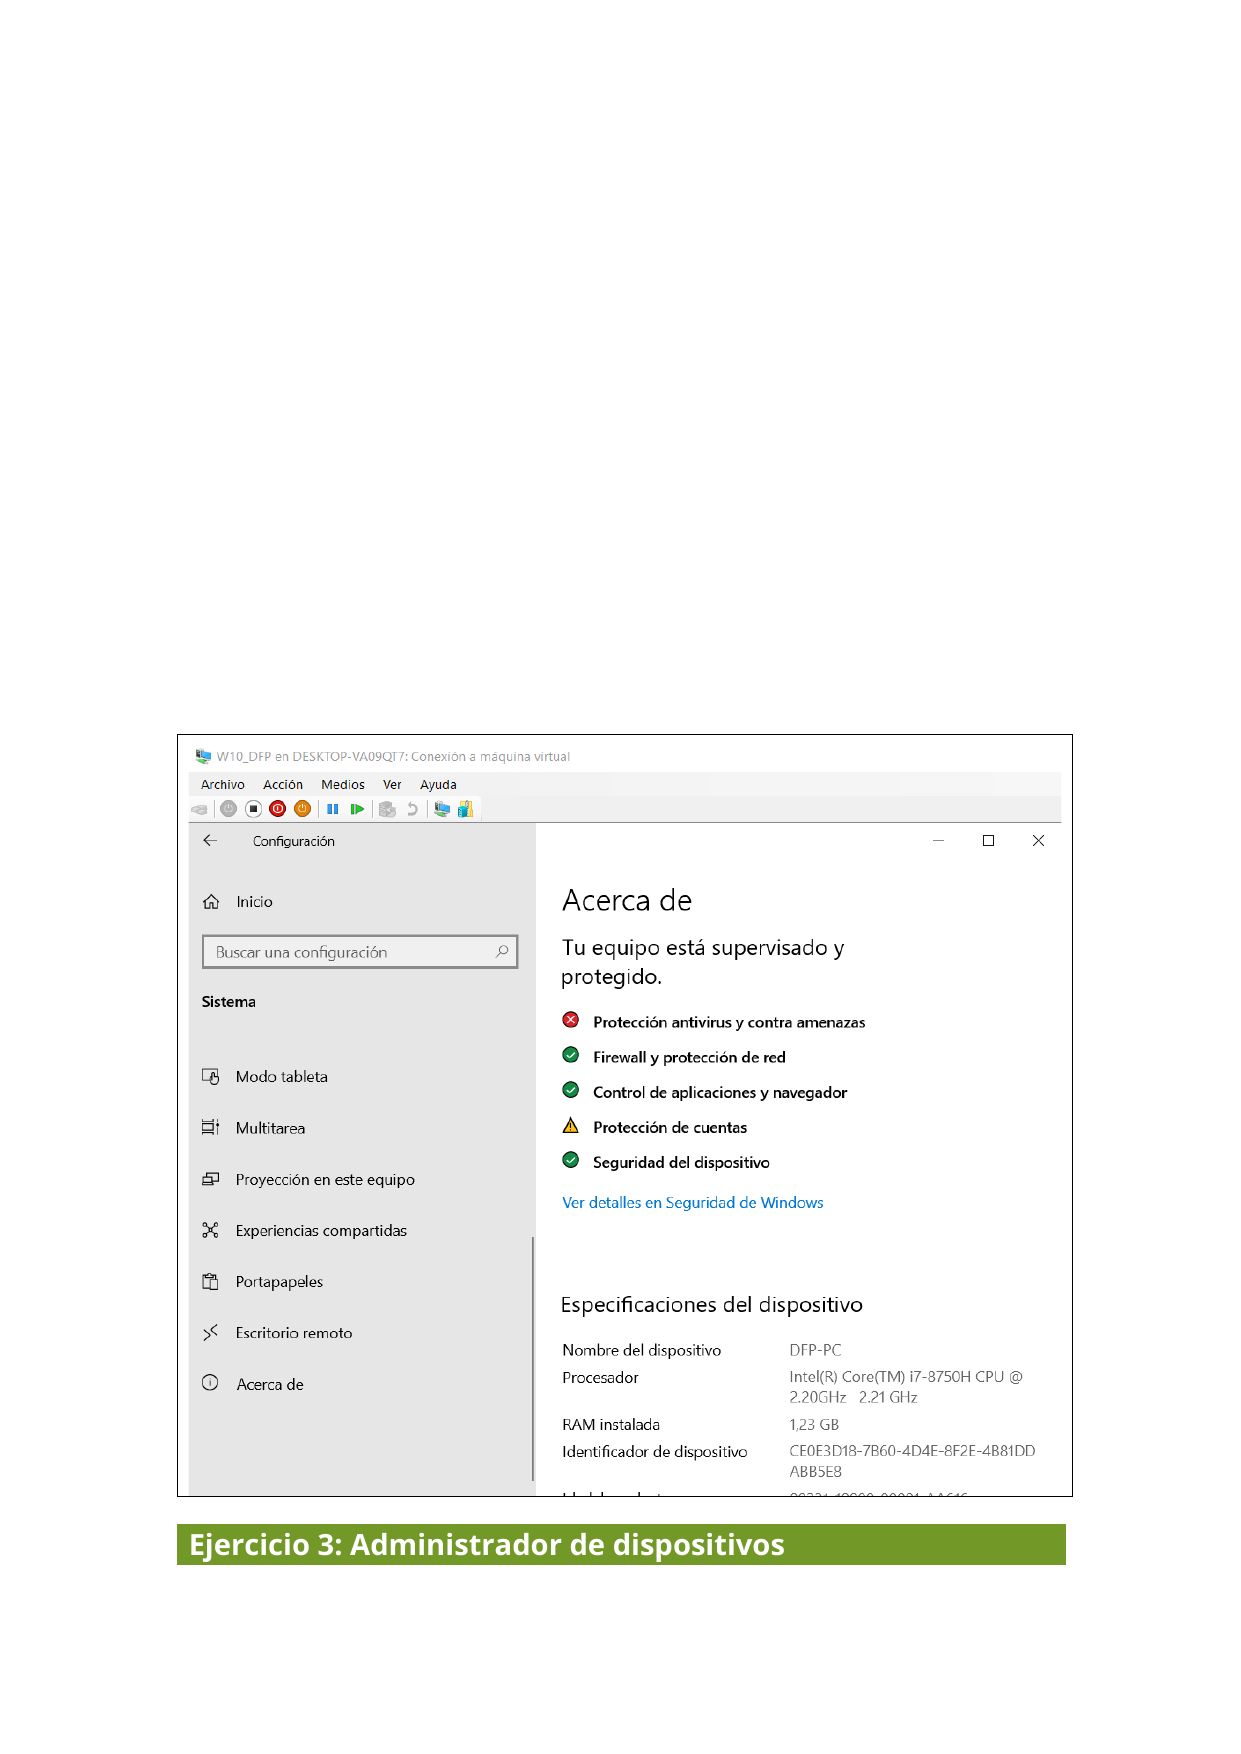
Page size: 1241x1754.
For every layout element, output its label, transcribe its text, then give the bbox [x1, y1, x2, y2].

table_cell [178, 735, 1072, 1496]
picture [188, 741, 1062, 1496]
table_header Ejercicio 3: Administrador de dispositivos [177, 1524, 1066, 1565]
